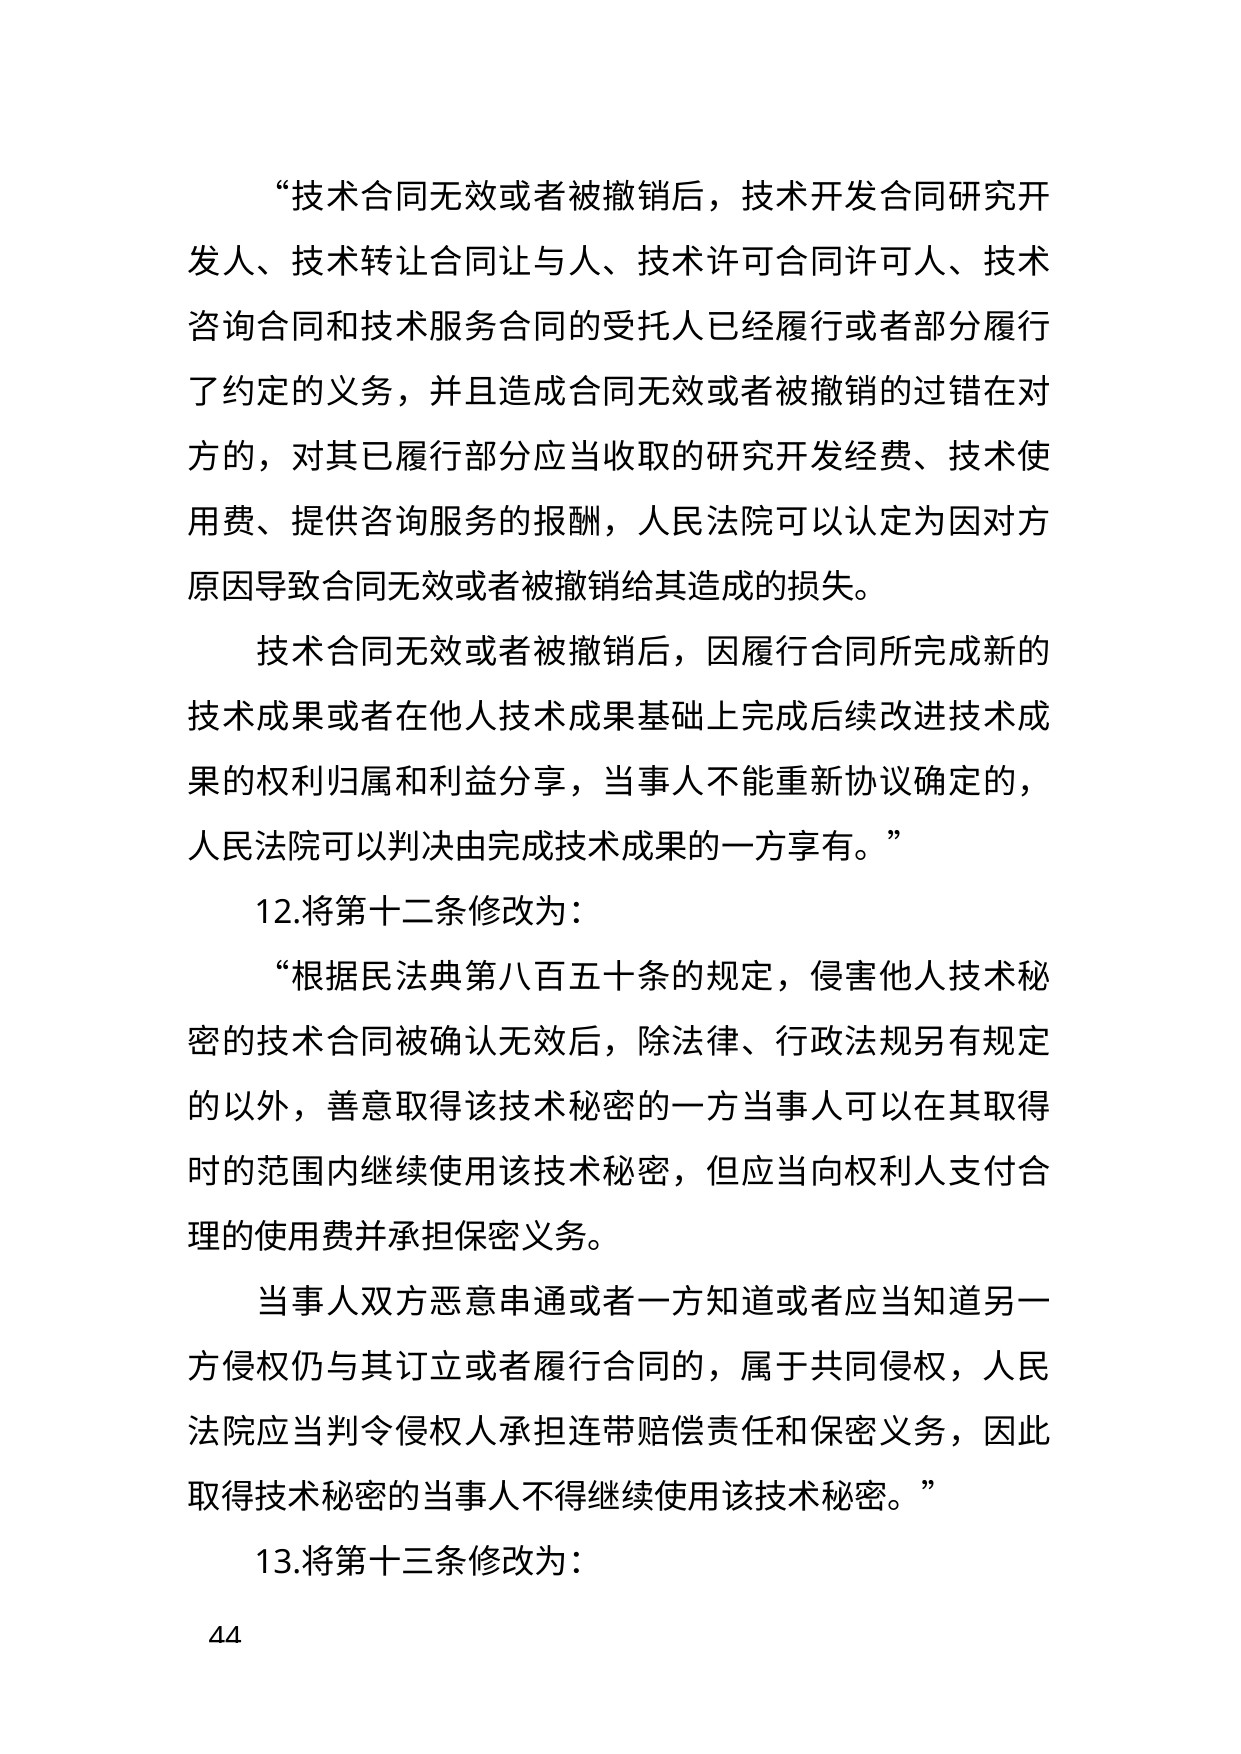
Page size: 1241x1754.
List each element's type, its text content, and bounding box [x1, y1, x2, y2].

text 当事人双方恶意串通或者一方知道或者应当知道另一方侵权仍与其订立或者履行合同的，属于共同侵权，人民法院应当判令侵权人承担连带赔偿责任和保密义务，因此取得技术秘密的当事人不得继续使用该技术秘密。” [187, 1267, 1053, 1527]
text “技术合同无效或者被撤销后，技术开发合同研究开发人、技术转让合同让与人、技术许可合同许可人、技术咨询合同和技术服务合同的受托人已经履行或者部分履行了约定的义务，并且造成合同无效或者被撤销的过错在对方的，对其已履行部分应当收取的研究开发经费、技术使用费、提供咨询服务的报酬，人民法院可以认定为因对方原因导致合同无效或者被撤销给其造成的损失。 [187, 162, 1053, 617]
text 12.将第十二条修改为： [187, 877, 1053, 942]
text 技术合同无效或者被撤销后，因履行合同所完成新的技术成果或者在他人技术成果基础上完成后续改进技术成果的权利归属和利益分享，当事人不能重新协议确定的，人民法院可以判决由完成技术成果的一方享有。” [187, 617, 1053, 877]
text 13.将第十三条修改为： [187, 1527, 1053, 1592]
text “根据民法典第八百五十条的规定，侵害他人技术秘密的技术合同被确认无效后，除法律、行政法规另有规定的以外，善意取得该技术秘密的一方当事人可以在其取得时的范围内继续使用该技术秘密，但应当向权利人支付合理的使用费并承担保密义务。 [187, 942, 1053, 1267]
